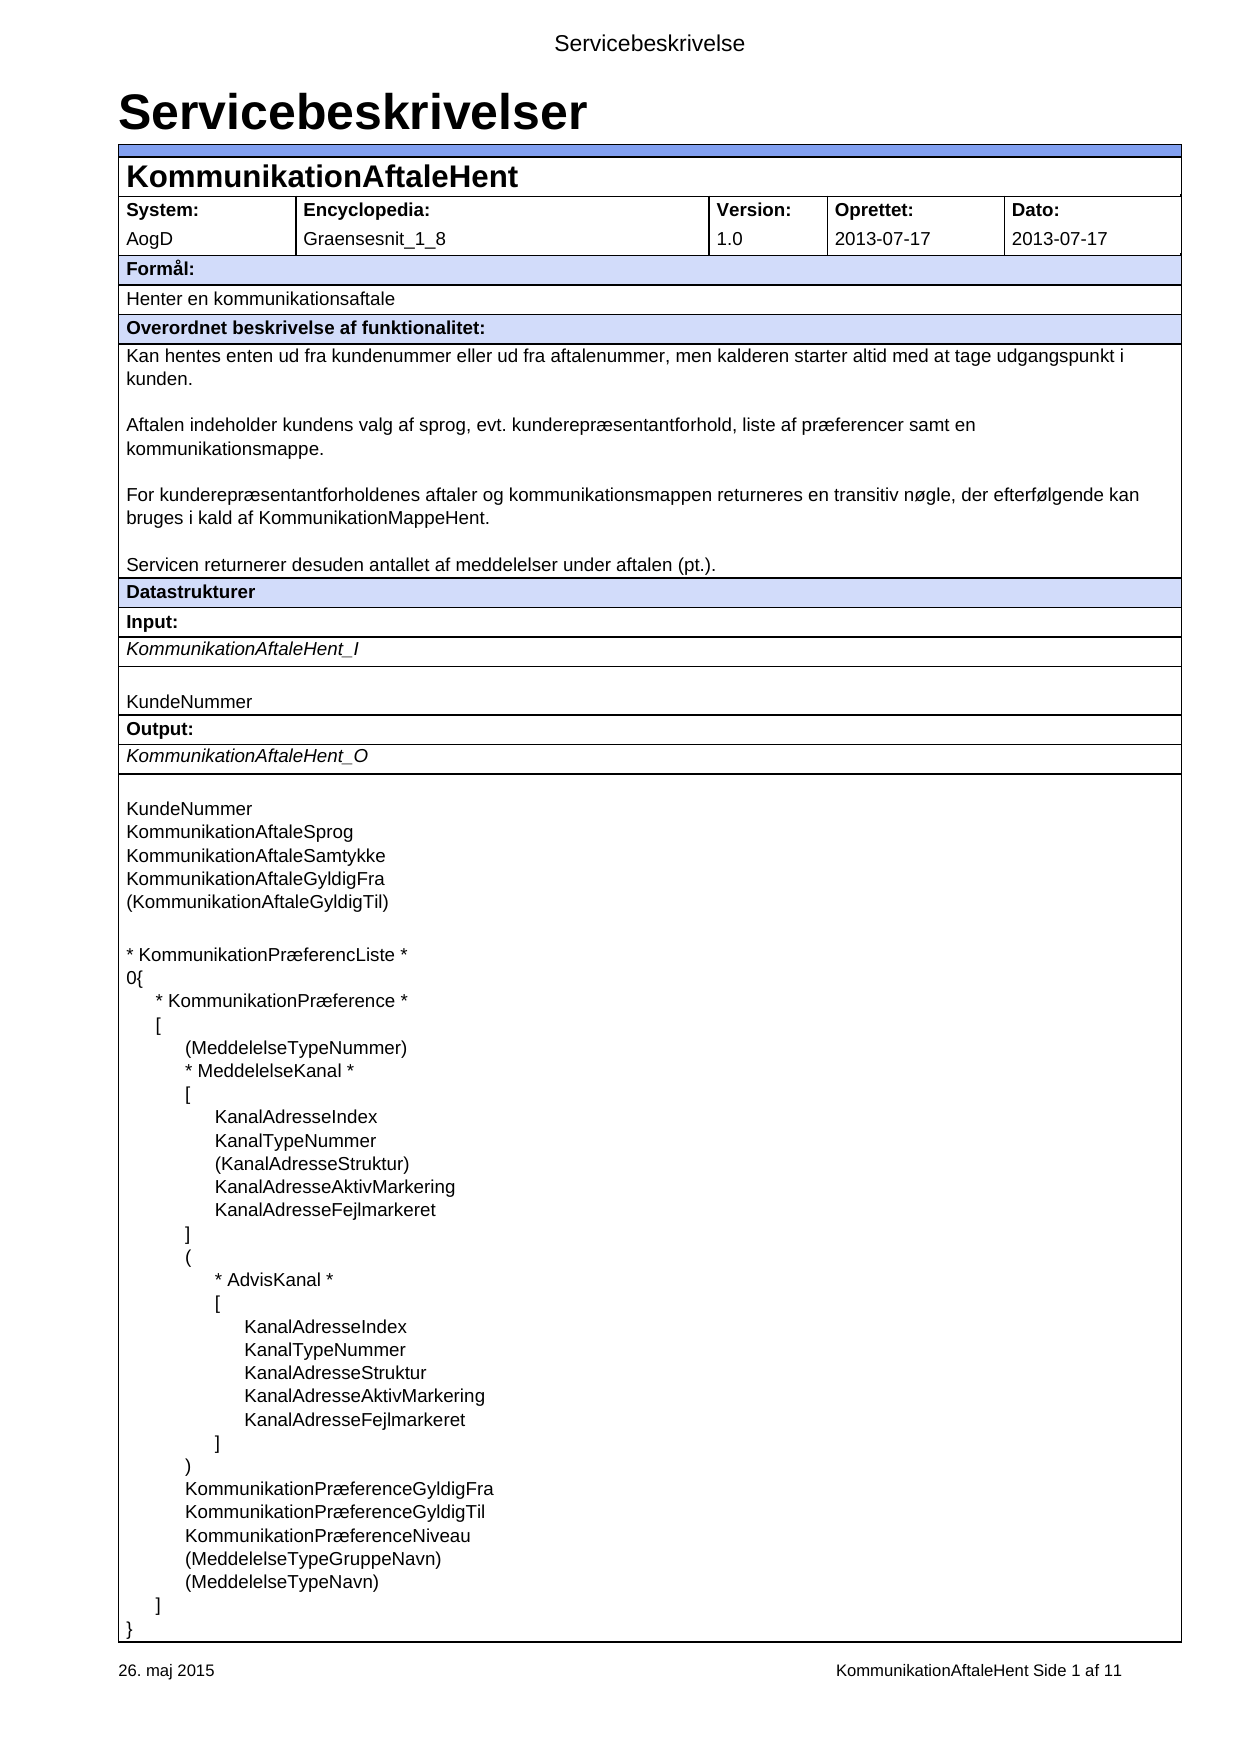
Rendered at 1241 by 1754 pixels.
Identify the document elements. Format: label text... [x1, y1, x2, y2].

table_cell 2013-07-17 [828, 225, 1004, 254]
table_cell Datastrukturer [119, 579, 1181, 607]
table_cell Dato: [1005, 197, 1181, 225]
text Servicebeskrivelser [118, 82, 1181, 140]
table_cell KundeNummer [119, 667, 1181, 714]
table_cell Oprettet: [828, 197, 1004, 225]
table_cell KommunikationAftaleHent [119, 158, 1181, 196]
table_cell Input: [119, 608, 1181, 636]
table_cell System: [119, 197, 295, 225]
table_cell 1.0 [710, 225, 827, 254]
table_cell Encyclopedia: [297, 197, 708, 225]
table_cell Formål: [119, 256, 1181, 284]
table_cell 2013-07-17 [1005, 225, 1181, 254]
table_cell AogD [119, 225, 295, 254]
table_cell Kan hentes enten ud fra kundenummer eller ud fra aftalenummer, men kalderen starter altid med at tage udgangspunkt i kunden. Aftalen indeholder kundens valg af sprog, evt. kunderepræsentantforhold, liste af præferencer samt en kommunikationsmappe. For kunderepræsentantforholdenes aftaler og kommunikationsmappen returneres en transitiv nøgle, der efterfølgende kan bruges i kald af KommunikationMappeHent. Servicen returnerer desuden antallet af meddelelser under aftalen (pt.). [119, 345, 1181, 577]
table_cell Version: [710, 197, 827, 225]
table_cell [119, 775, 1181, 1641]
table_header [119, 145, 1181, 156]
table_cell Henter en kommunikationsaftale [119, 286, 1181, 313]
table_cell Graensesnit_1_8 [297, 225, 708, 254]
table_cell Overordnet beskrivelse af funktionalitet: [119, 315, 1181, 343]
table_cell KommunikationAftaleHent_O [119, 745, 1181, 773]
table_cell KommunikationAftaleHent_I [119, 638, 1181, 666]
table_cell Output: [119, 716, 1181, 744]
